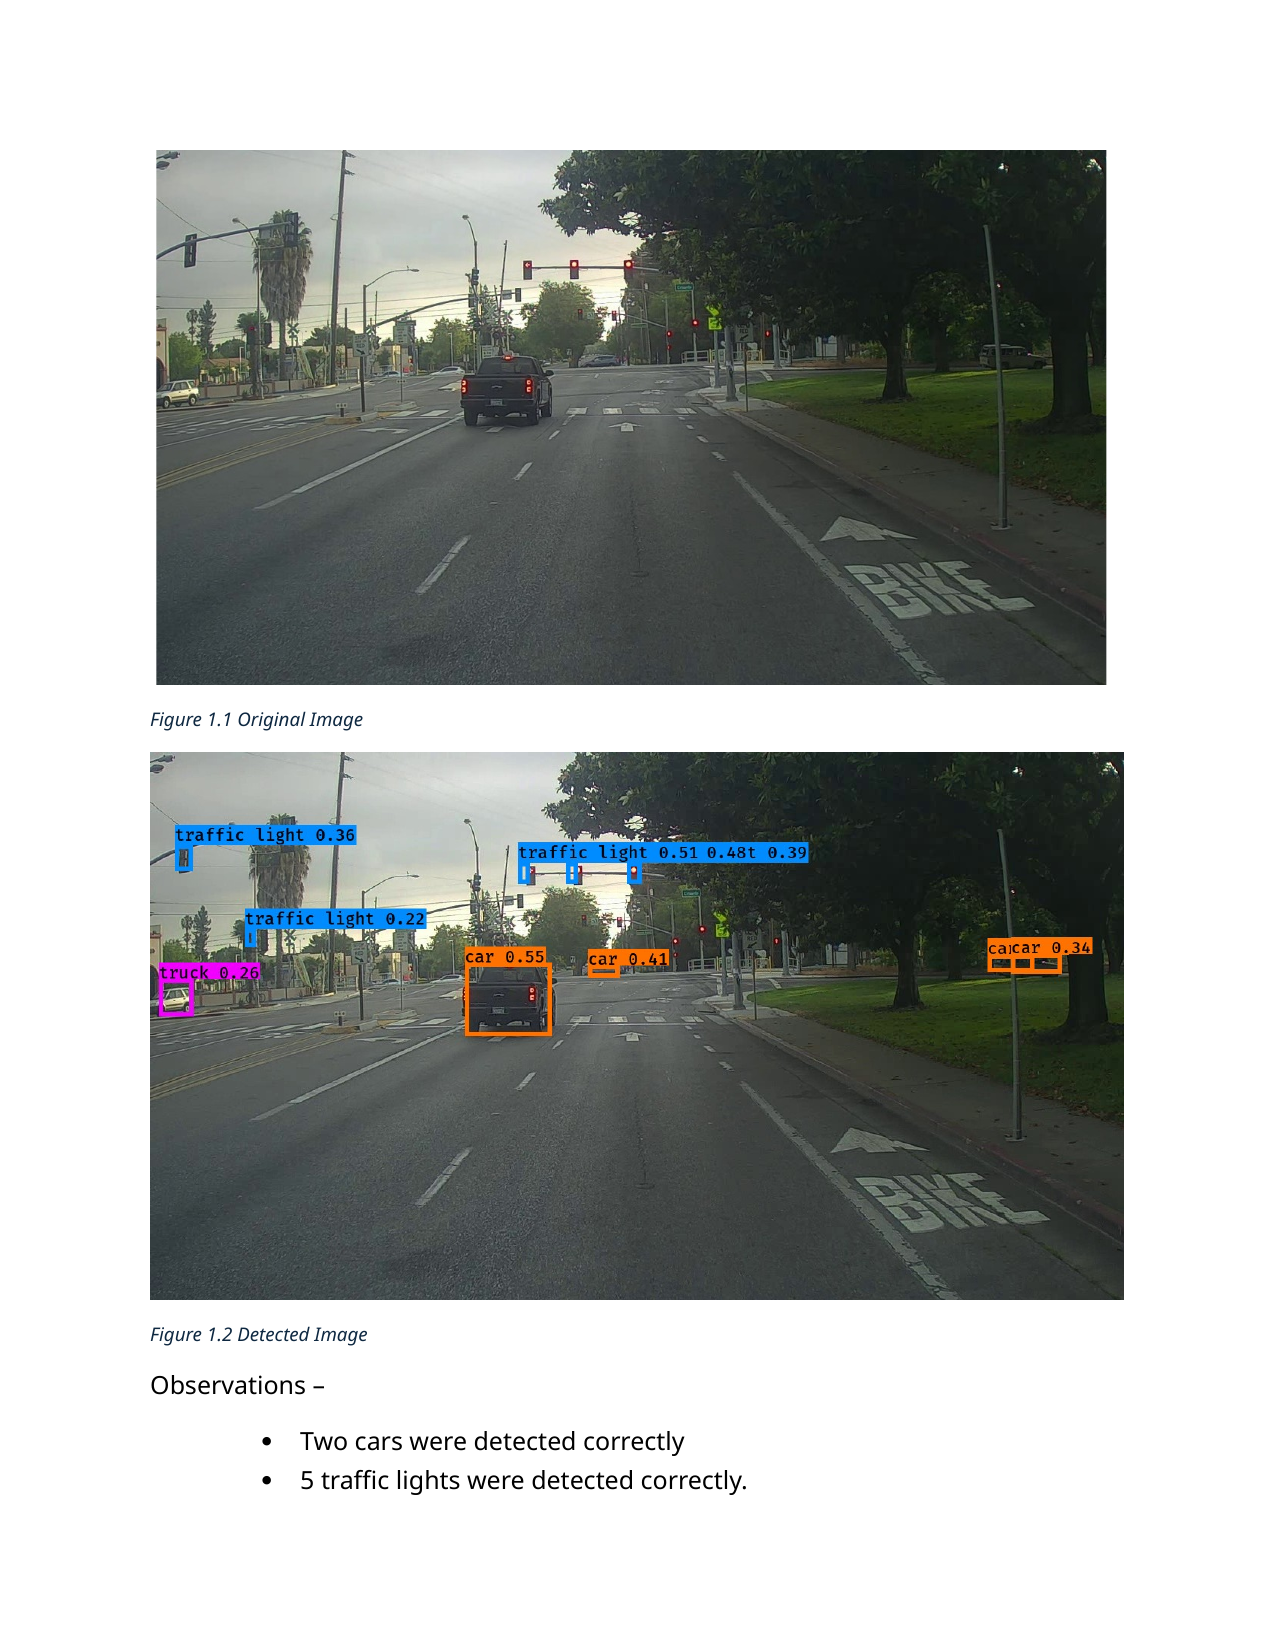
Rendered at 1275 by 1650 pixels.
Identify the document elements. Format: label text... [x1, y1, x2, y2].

list 5 traffic lights were detected correctly. [262, 1463, 1125, 1497]
text Figure 1.1 Original Image [150, 706, 1125, 731]
text Observations – [150, 1368, 1125, 1402]
picture [150, 752, 1124, 1300]
picture [156, 150, 1107, 685]
text Figure 1.2 Detected Image [150, 1322, 1125, 1347]
list Two cars were detected correctly [262, 1424, 1125, 1458]
